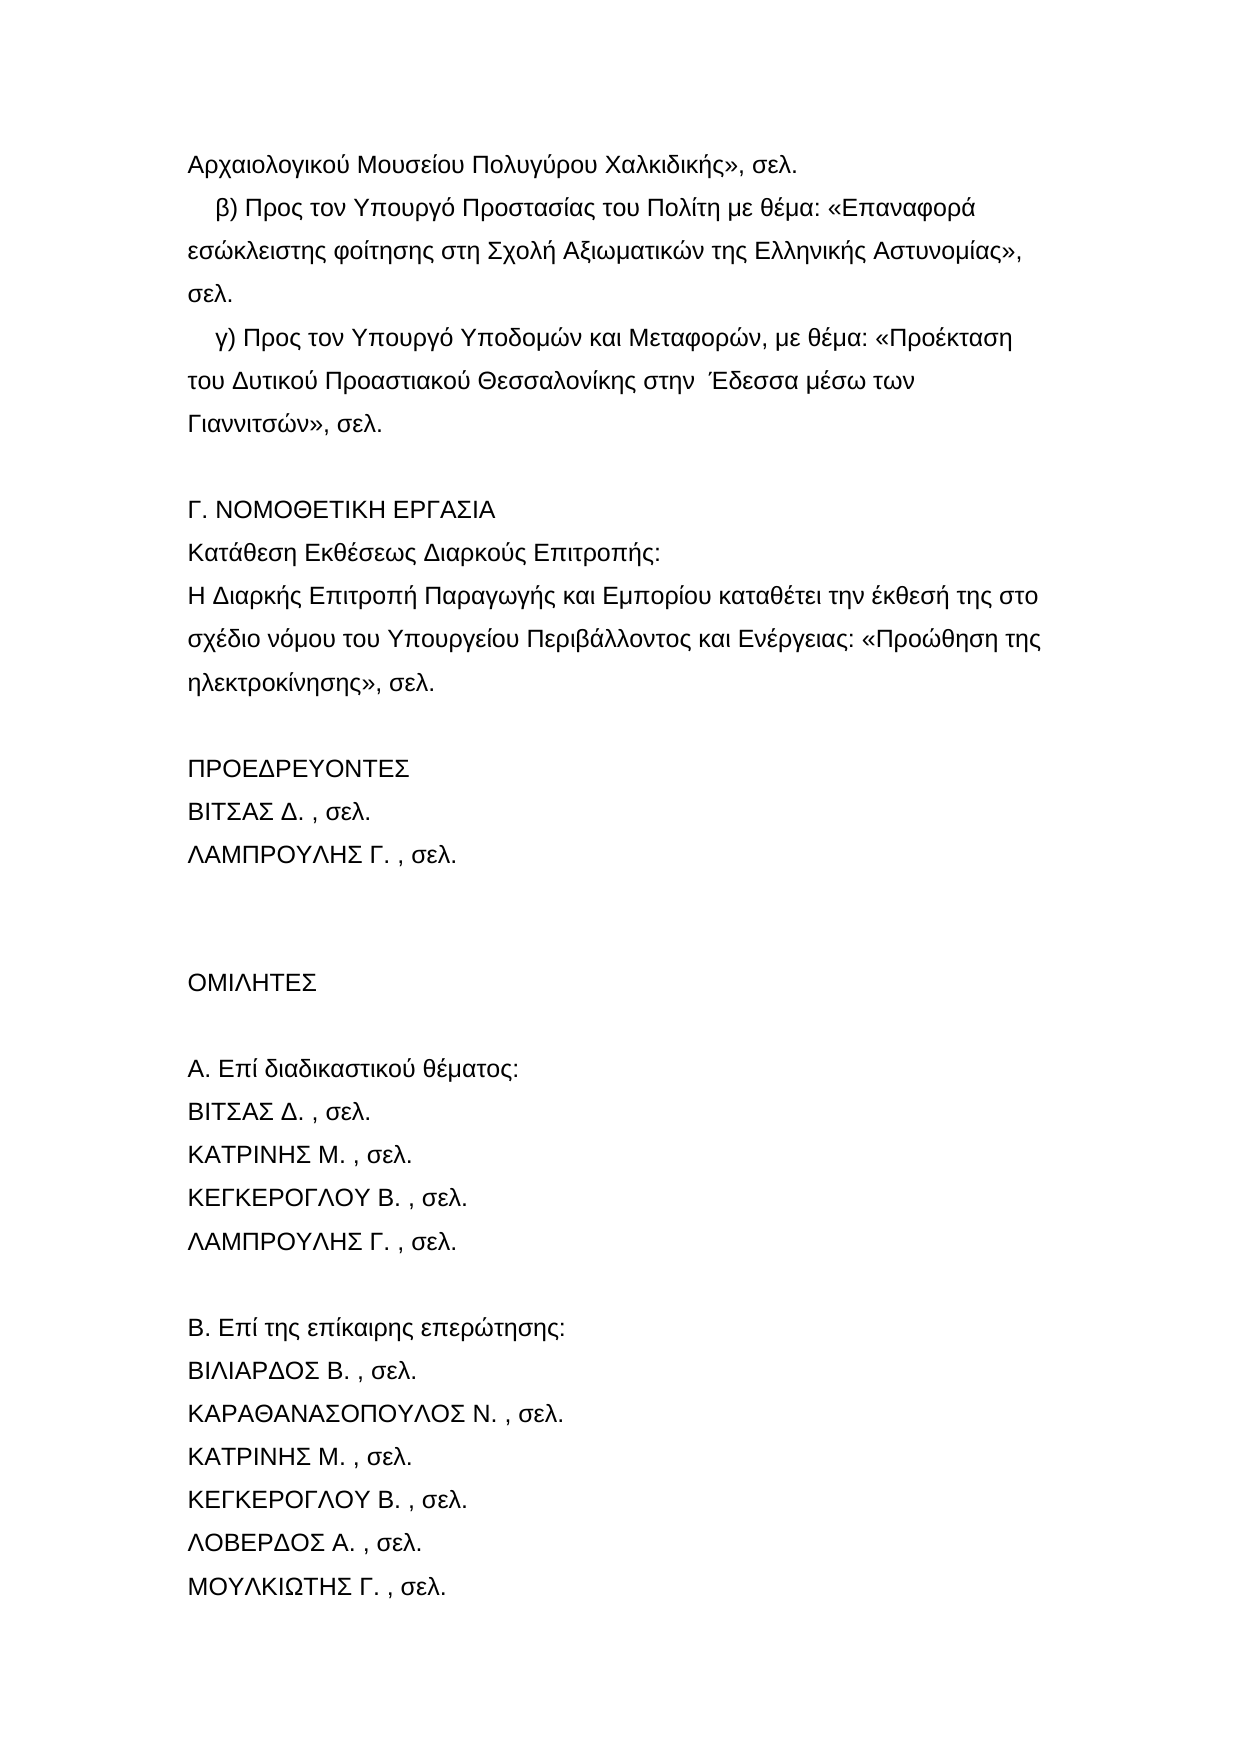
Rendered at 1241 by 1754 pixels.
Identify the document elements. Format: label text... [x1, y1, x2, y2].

text ΟΜΙΛΗΤΕΣ [187, 968, 1053, 997]
text Η Διαρκής Επιτροπή Παραγωγής και Εμπορίου καταθέτει την έκθεσή της στο σχέδιο νόμου του Υπουργείου Περιβάλλοντος και Ενέργειας: «Προώθηση της ηλεκτροκίνησης», σελ. ΠΡΟΕΔΡΕΥΟΝΤΕΣ [187, 581, 1053, 782]
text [187, 150, 1053, 567]
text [187, 1011, 1053, 1600]
text ΒΙΤΣΑΣ Δ. , σελ. ΛΑΜΠΡΟΥΛΗΣ Γ. , σελ. [187, 797, 1053, 911]
